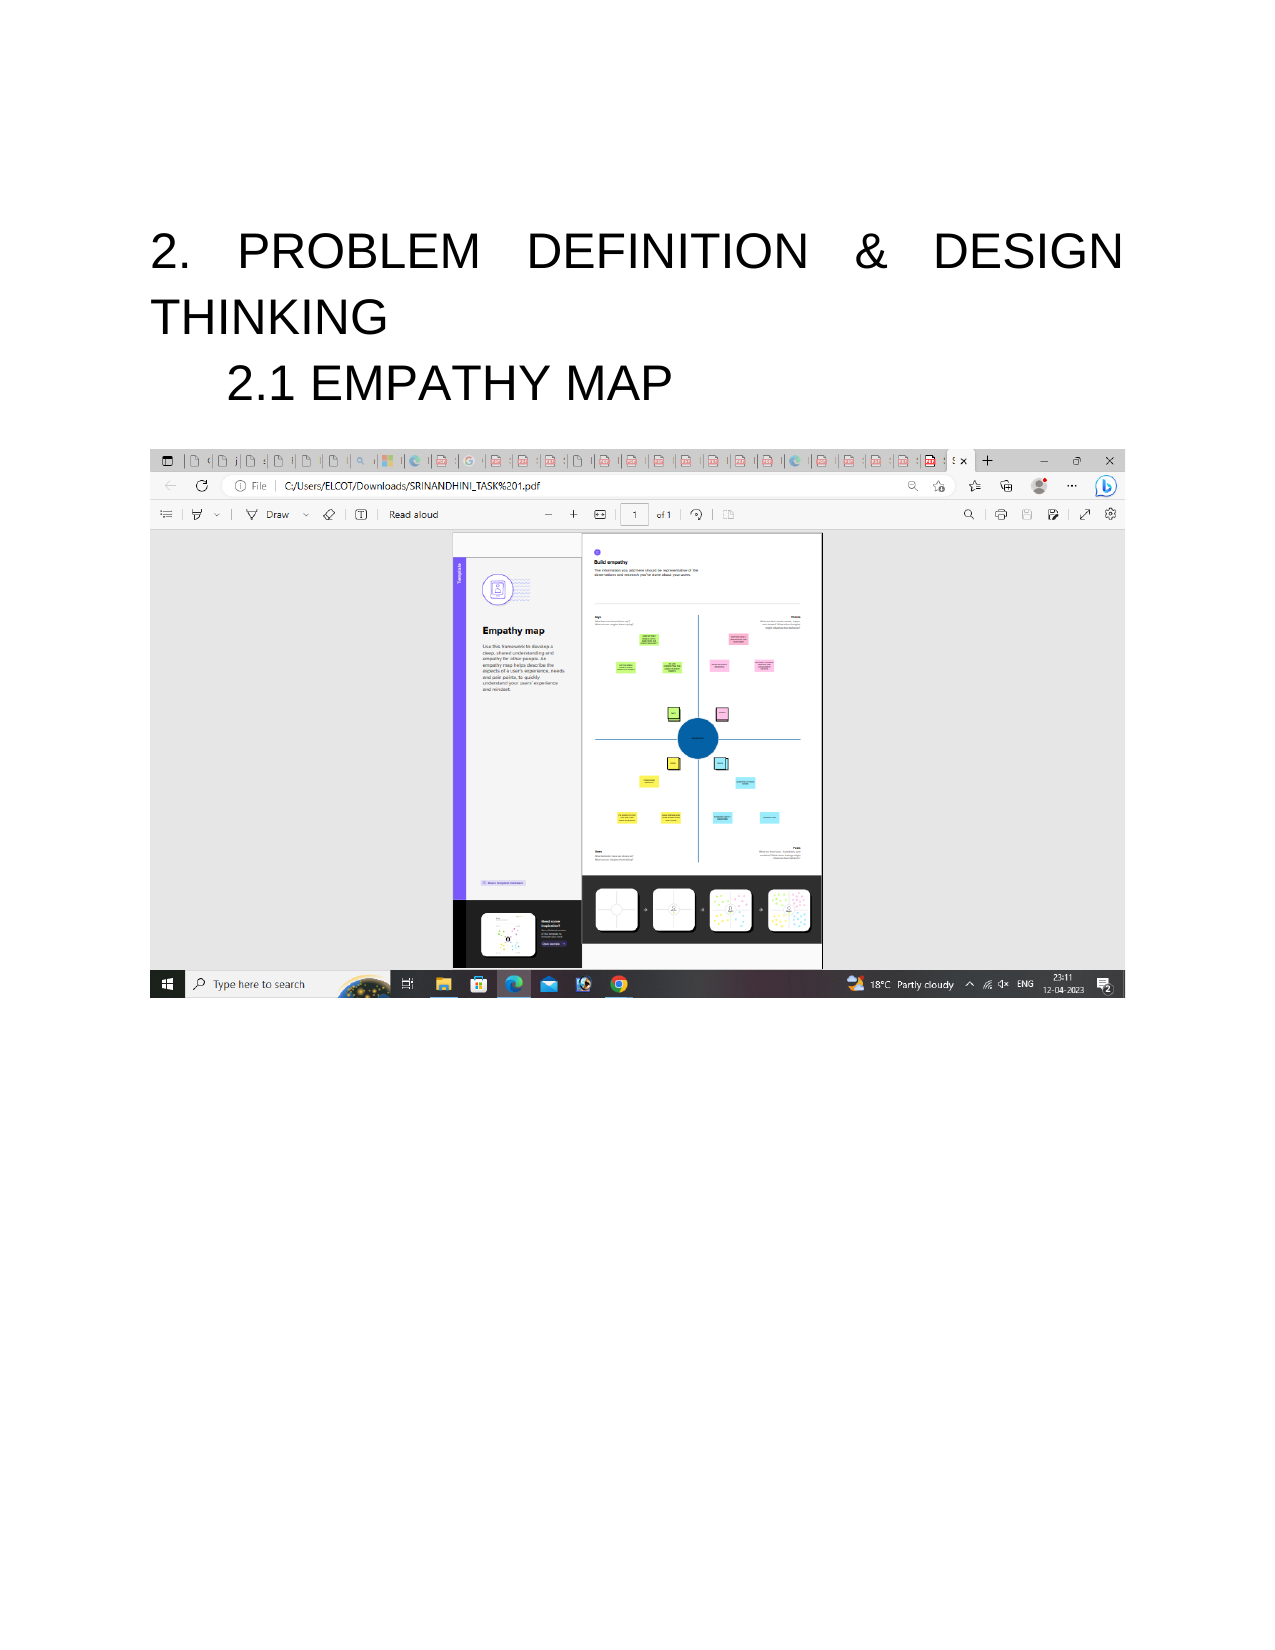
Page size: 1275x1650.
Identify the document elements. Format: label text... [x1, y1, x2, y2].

text 2. PROBLEM DEFINITION & DESIGN THINKING [150, 221, 1125, 345]
picture [150, 449, 1125, 998]
text 2.1 EMPATHY MAP [150, 353, 1125, 411]
